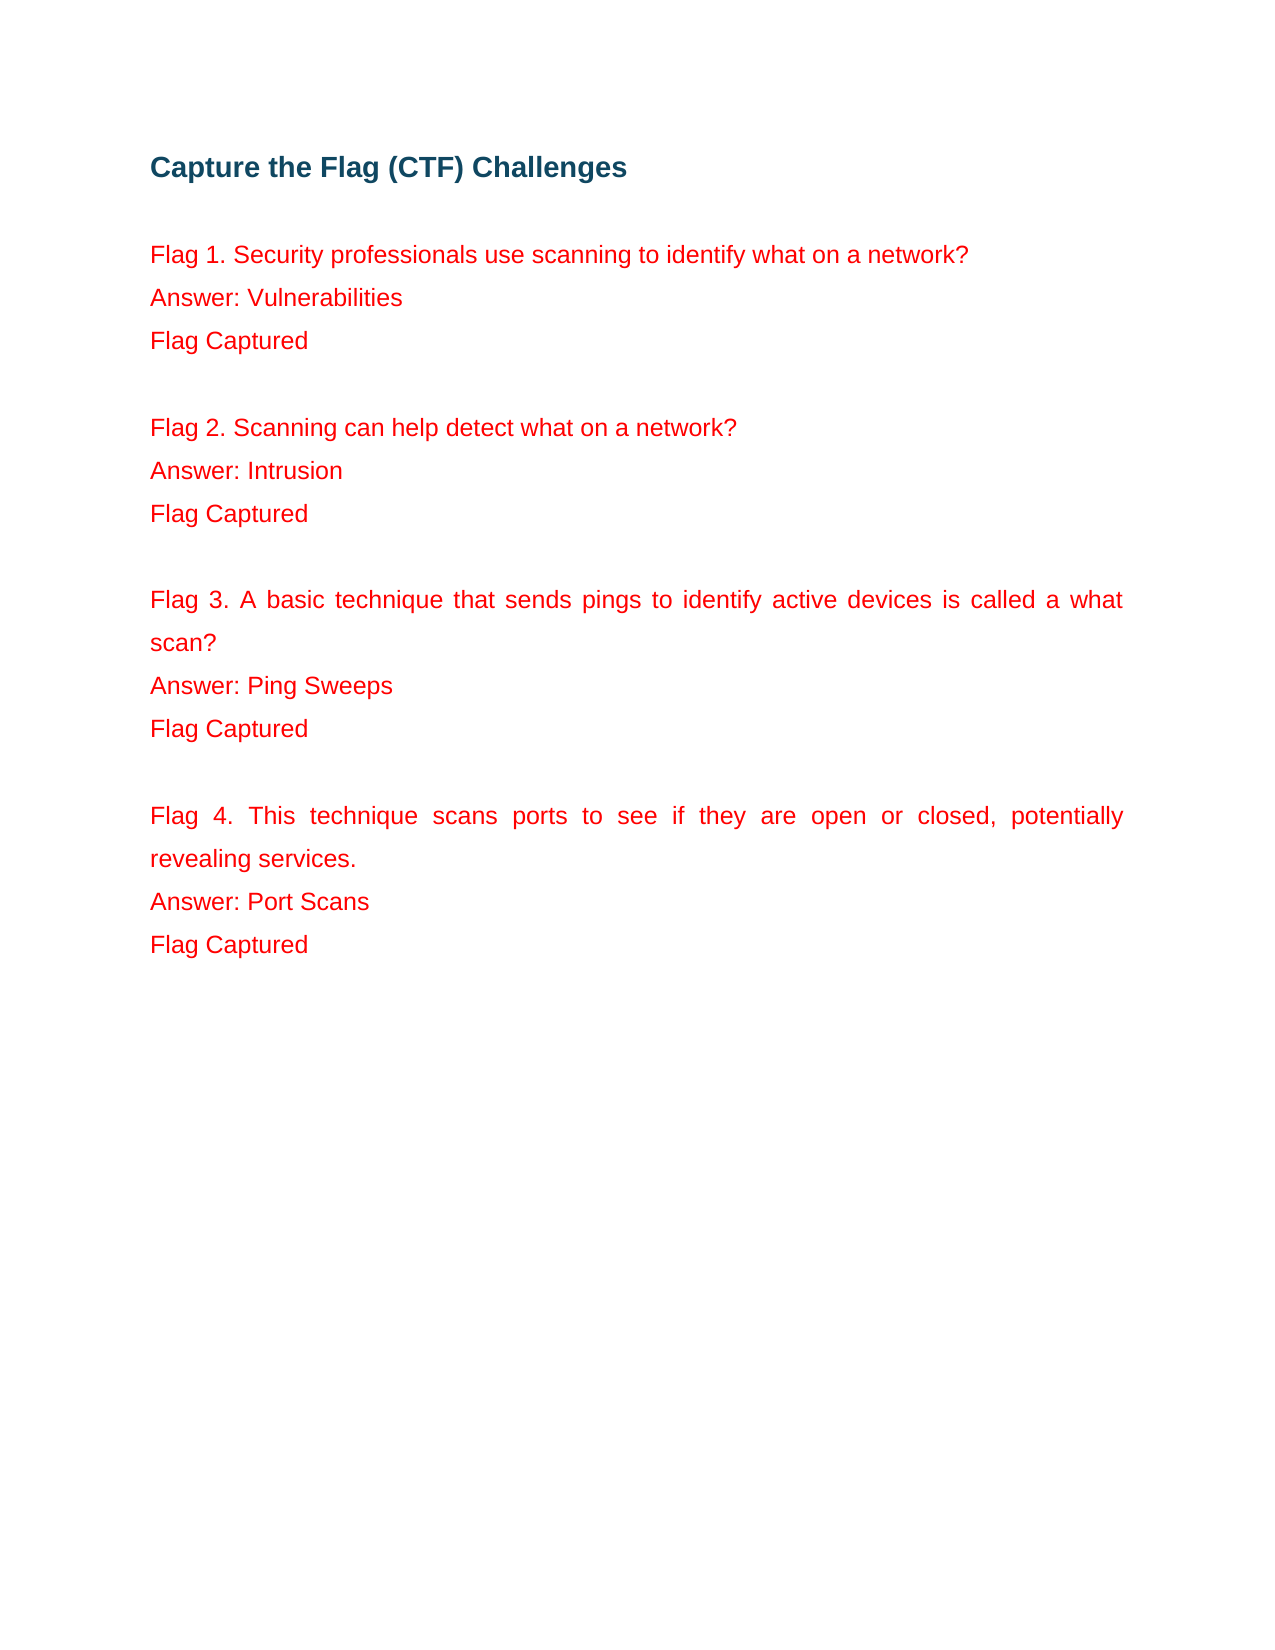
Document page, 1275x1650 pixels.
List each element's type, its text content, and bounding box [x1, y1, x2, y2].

text Answer: Vulnerabilities [150, 283, 1125, 312]
text Flag 1. Security professionals use scanning to identify what on a network? [150, 240, 1125, 269]
subtitle Capture the Flag (CTF) Challenges [150, 150, 1125, 183]
text Flag Captured [150, 930, 1125, 959]
text Flag Captured [150, 326, 1125, 355]
text Flag 4. This technique scans ports to see if they are open or closed, potentially revealing services. [150, 801, 1125, 872]
text Answer: Port Scans [150, 887, 1125, 916]
text Flag 2. Scanning can help detect what on a network? [150, 412, 1125, 441]
text Answer: Ping Sweeps [150, 671, 1125, 700]
text Answer: Intrusion [150, 456, 1125, 484]
text Flag Captured [150, 499, 1125, 527]
text Flag 3. A basic technique that sends pings to identify active devices is called a what scan? [150, 585, 1125, 657]
text Flag Captured [150, 714, 1125, 743]
